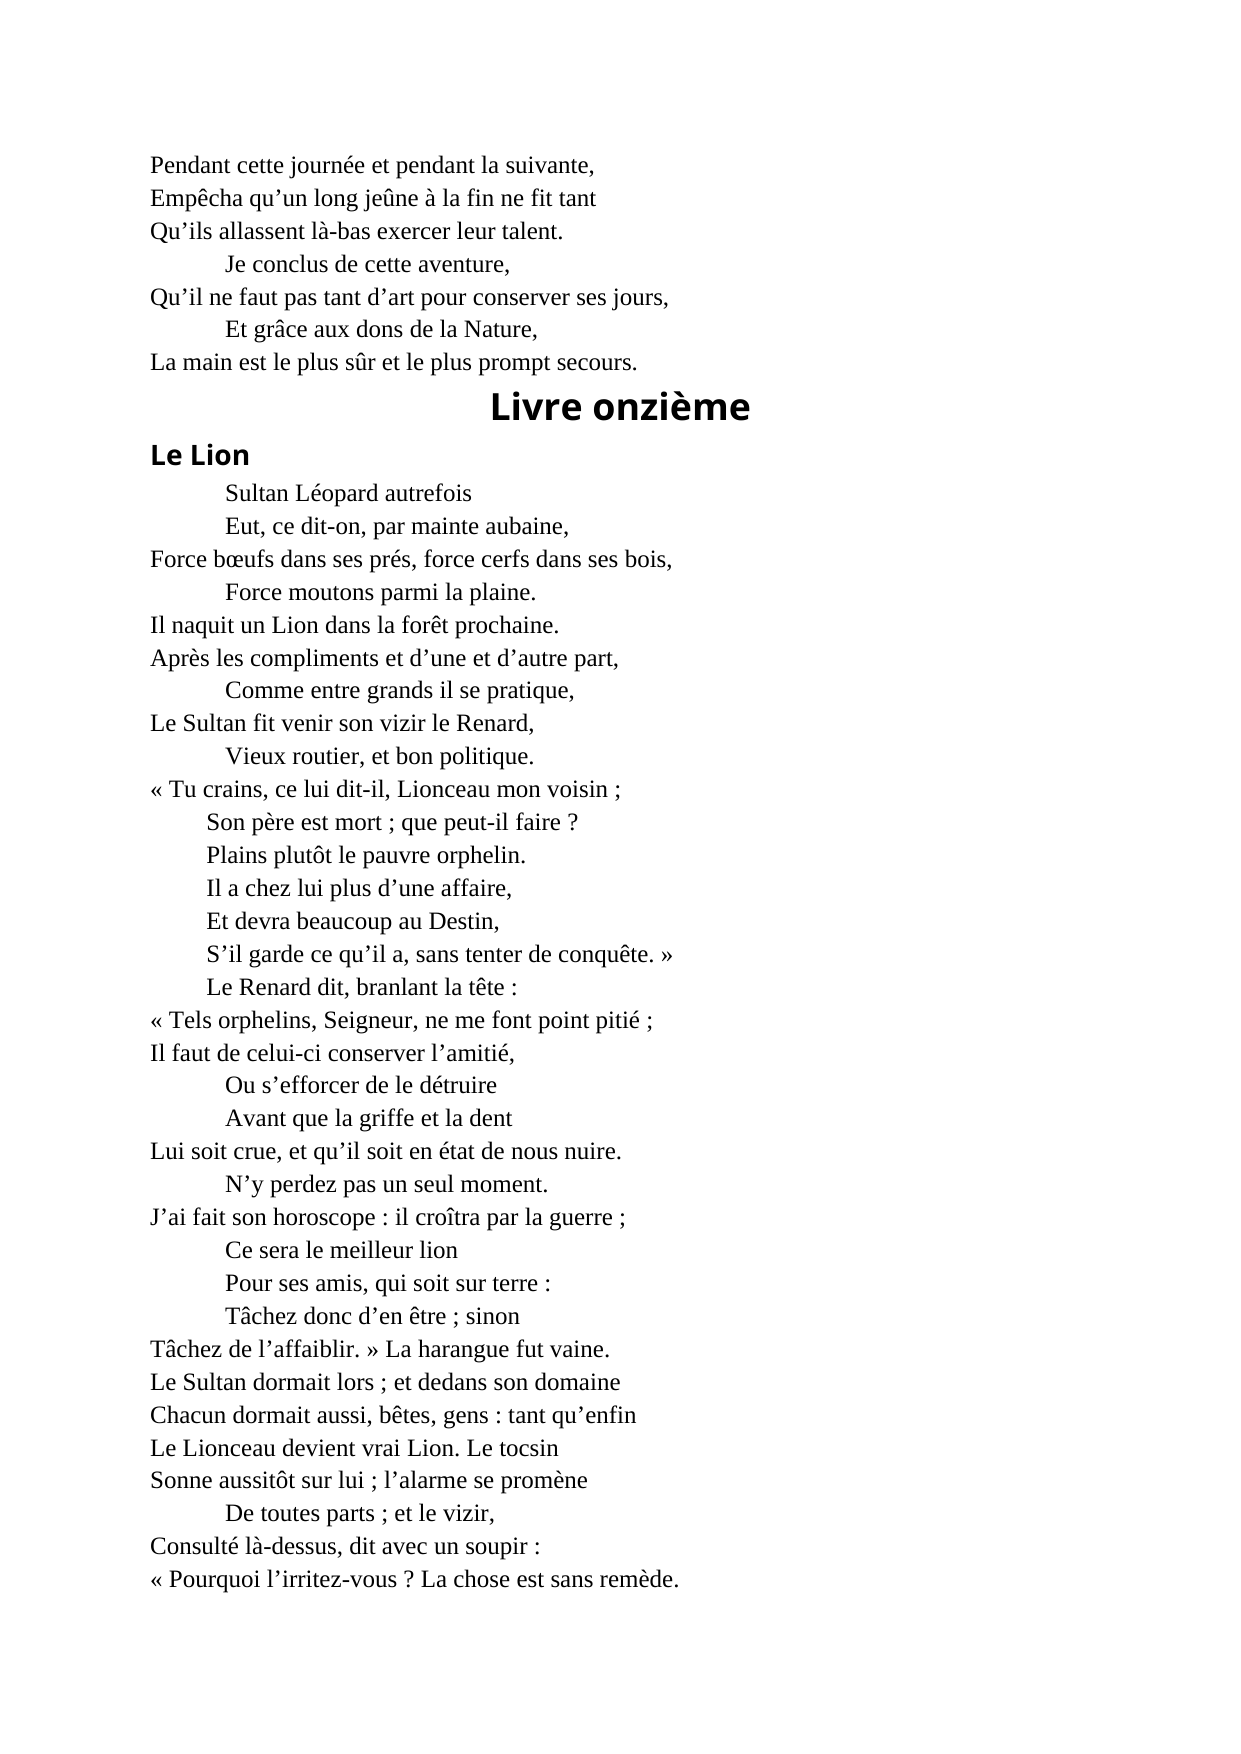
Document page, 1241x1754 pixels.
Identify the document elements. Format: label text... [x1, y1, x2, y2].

text Pendant cette journée et pendant la suivante, [150, 150, 1090, 179]
text Il faut de celui-ci conserver l’amitié, [150, 1038, 1090, 1066]
text « Tels orphelins, Seigneur, ne me font point pitié ; [150, 1005, 1090, 1033]
text Ce sera le meilleur lion [150, 1235, 1090, 1264]
text Livre onzième [150, 380, 1090, 431]
text Eut, ce dit-on, par mainte aubaine, [150, 511, 1090, 540]
text Il naquit un Lion dans la forêt prochaine. [150, 610, 1090, 638]
text Je conclus de cette aventure, [150, 249, 1090, 277]
text N’y perdez pas un seul moment. [150, 1169, 1090, 1198]
text Qu’ils allassent là-bas exercer leur talent. [150, 216, 1090, 244]
text Lui soit crue, et qu’il soit en état de nous nuire. [150, 1136, 1090, 1165]
text Tâchez donc d’en être ; sinon [150, 1301, 1090, 1330]
text Force bœufs dans ses prés, force cerfs dans ses bois, [150, 544, 1090, 573]
text Chacun dormait aussi, bêtes, gens : tant qu’enfin [150, 1400, 1090, 1428]
text Le Lionceau devient vrai Lion. Le tocsin [150, 1433, 1090, 1461]
text Sonne aussitôt sur lui ; l’alarme se promène [150, 1466, 1090, 1494]
text Son père est mort ; que peut-il faire ? [206, 807, 1090, 836]
text Pour ses amis, qui soit sur terre : [150, 1268, 1090, 1297]
text « Pourquoi l’irritez-vous ? La chose est sans remède. [150, 1564, 1090, 1593]
text Et devra beaucoup au Destin, [206, 906, 1090, 935]
text La main est le plus sûr et le plus prompt secours. [150, 347, 1090, 376]
text De toutes parts ; et le vizir, [150, 1498, 1090, 1527]
text Tâchez de l’affaiblir. » La harangue fut vaine. [150, 1334, 1090, 1363]
text Empêcha qu’un long jeûne à la fin ne fit tant [150, 183, 1090, 212]
text Et grâce aux dons de la Nature, [150, 314, 1090, 343]
text J’ai fait son horoscope : il croîtra par la guerre ; [150, 1202, 1090, 1231]
text Il a chez lui plus d’une affaire, [206, 873, 1090, 902]
text S’il garde ce qu’il a, sans tenter de conquête. » [206, 939, 1090, 968]
text Sultan Léopard autrefois [150, 478, 1090, 507]
text Plains plutôt le pauvre orphelin. [206, 840, 1090, 869]
text Le Sultan fit venir son vizir le Renard, [150, 708, 1090, 737]
text Le Lion [150, 436, 1090, 474]
text Comme entre grands il se pratique, [150, 676, 1090, 704]
text Après les compliments et d’une et d’autre part, [150, 643, 1090, 671]
text Ou s’efforcer de le détruire [150, 1071, 1090, 1099]
text « Tu crains, ce lui dit-il, Lionceau mon voisin ; [150, 774, 1090, 803]
text Consulté là-dessus, dit avec un soupir : [150, 1531, 1090, 1560]
text Force moutons parmi la plaine. [150, 577, 1090, 606]
text Le Renard dit, branlant la tête : [206, 972, 1090, 1001]
text Le Sultan dormait lors ; et dedans son domaine [150, 1367, 1090, 1396]
text Qu’il ne faut pas tant d’art pour conserver ses jours, [150, 282, 1090, 310]
text Vieux routier, et bon politique. [150, 741, 1090, 770]
text Avant que la griffe et la dent [150, 1103, 1090, 1132]
